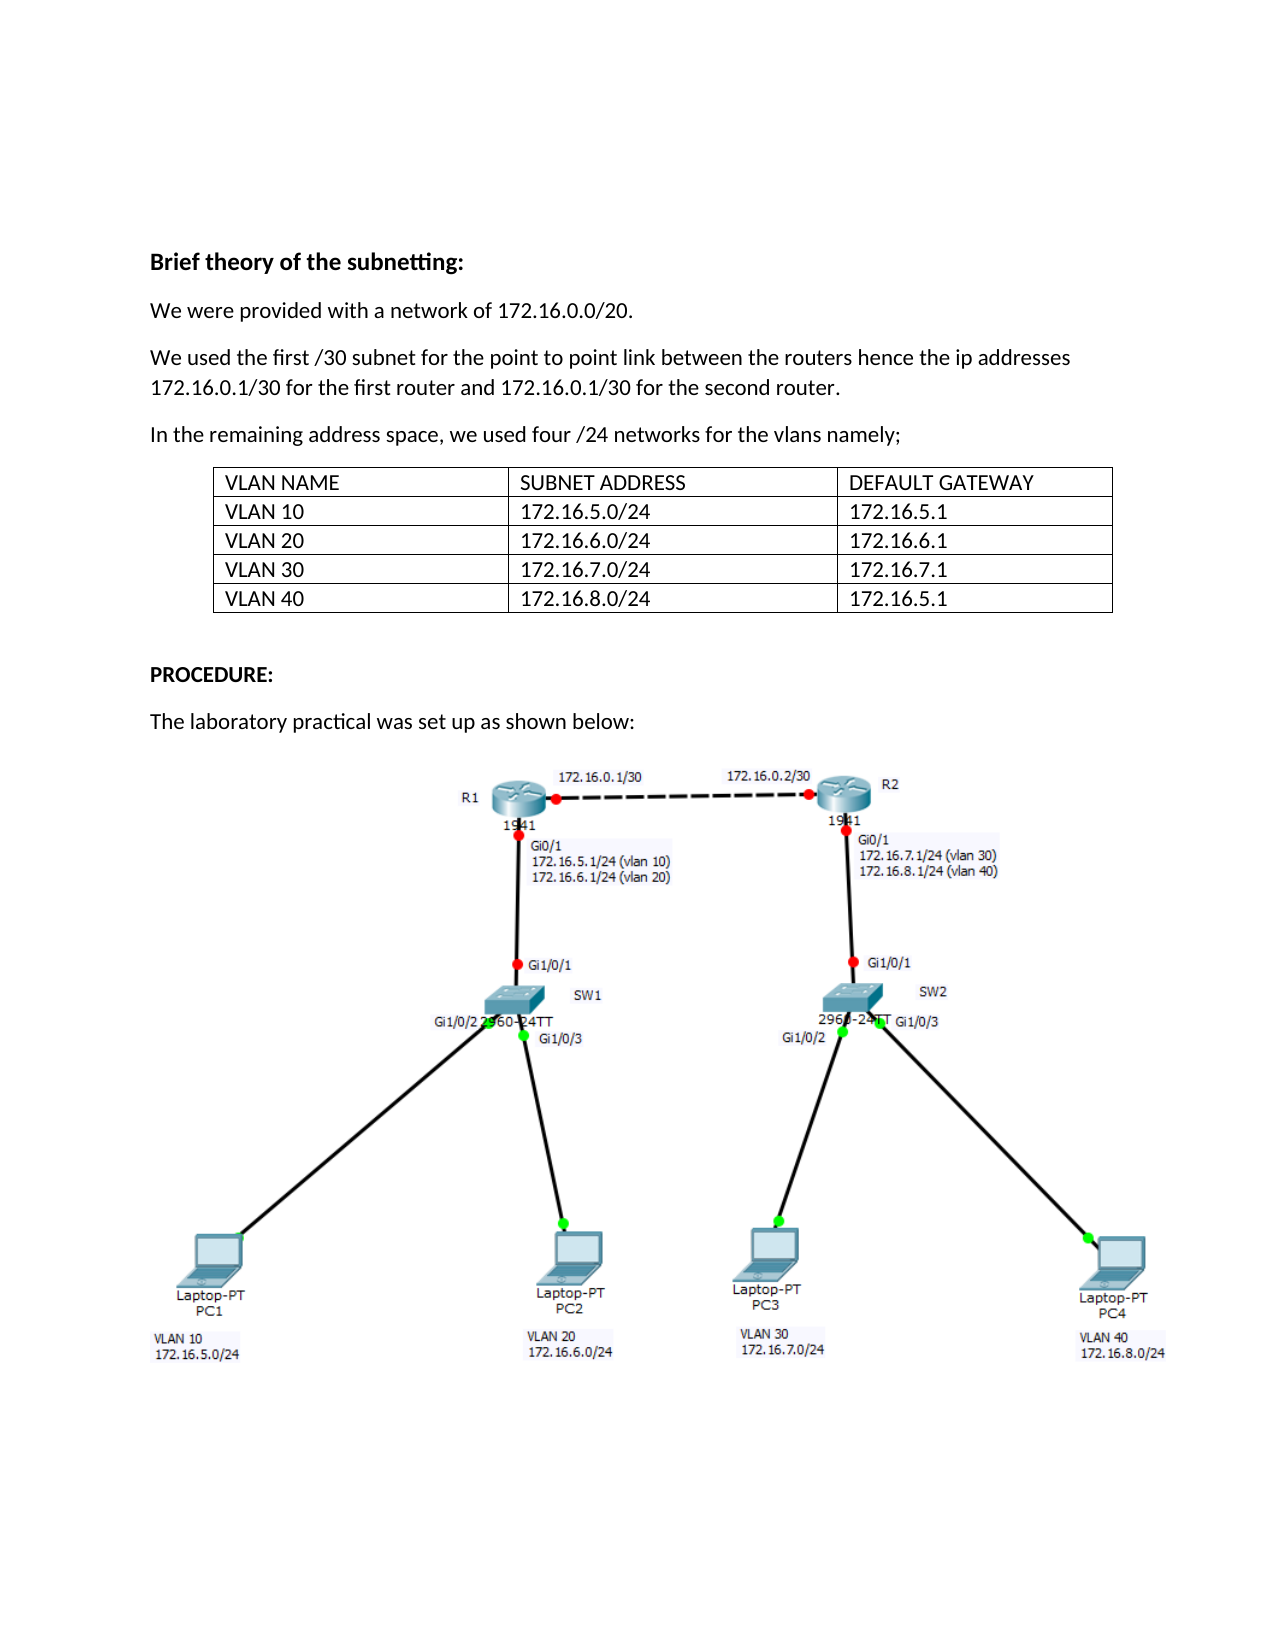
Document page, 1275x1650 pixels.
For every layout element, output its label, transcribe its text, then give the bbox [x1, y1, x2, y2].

table_cell VLAN 10 [214, 497, 508, 525]
table_header VLAN NAME [214, 468, 508, 496]
table_header DEFAULT GATEWAY [838, 468, 1112, 496]
table_cell 172.16.5.0/24 [509, 497, 837, 525]
table_cell 172.16.6.1 [838, 526, 1112, 554]
picture [150, 753, 1178, 1393]
table_cell 172.16.7.0/24 [509, 555, 837, 583]
table_cell VLAN 30 [214, 555, 508, 583]
table_cell 172.16.6.0/24 [509, 526, 837, 554]
table_cell VLAN 20 [214, 526, 508, 554]
table_cell 172.16.5.1 [838, 497, 1112, 525]
table_cell 172.16.7.1 [838, 555, 1112, 583]
table_cell 172.16.8.0/24 [509, 584, 837, 612]
table_cell 172.16.5.1 [838, 584, 1112, 612]
text We were provided with a network of 172.16.0.0/20. [150, 296, 1125, 324]
text Brief theory of the subnetting: [150, 246, 1125, 277]
table_header SUBNET ADDRESS [509, 468, 837, 496]
text In the remaining address space, we used four /24 networks for the vlans namely; [150, 420, 1125, 448]
text The laboratory practical was set up as shown below: [150, 707, 1125, 735]
text We used the first /30 subnet for the point to point link between the routers hence the ip addresses 172.16.0.1/30 for the first router and 172.16.0.1/30 for the second router. [150, 343, 1125, 401]
table_cell VLAN 40 [214, 584, 508, 612]
text PROCEDURE: [150, 660, 1125, 688]
